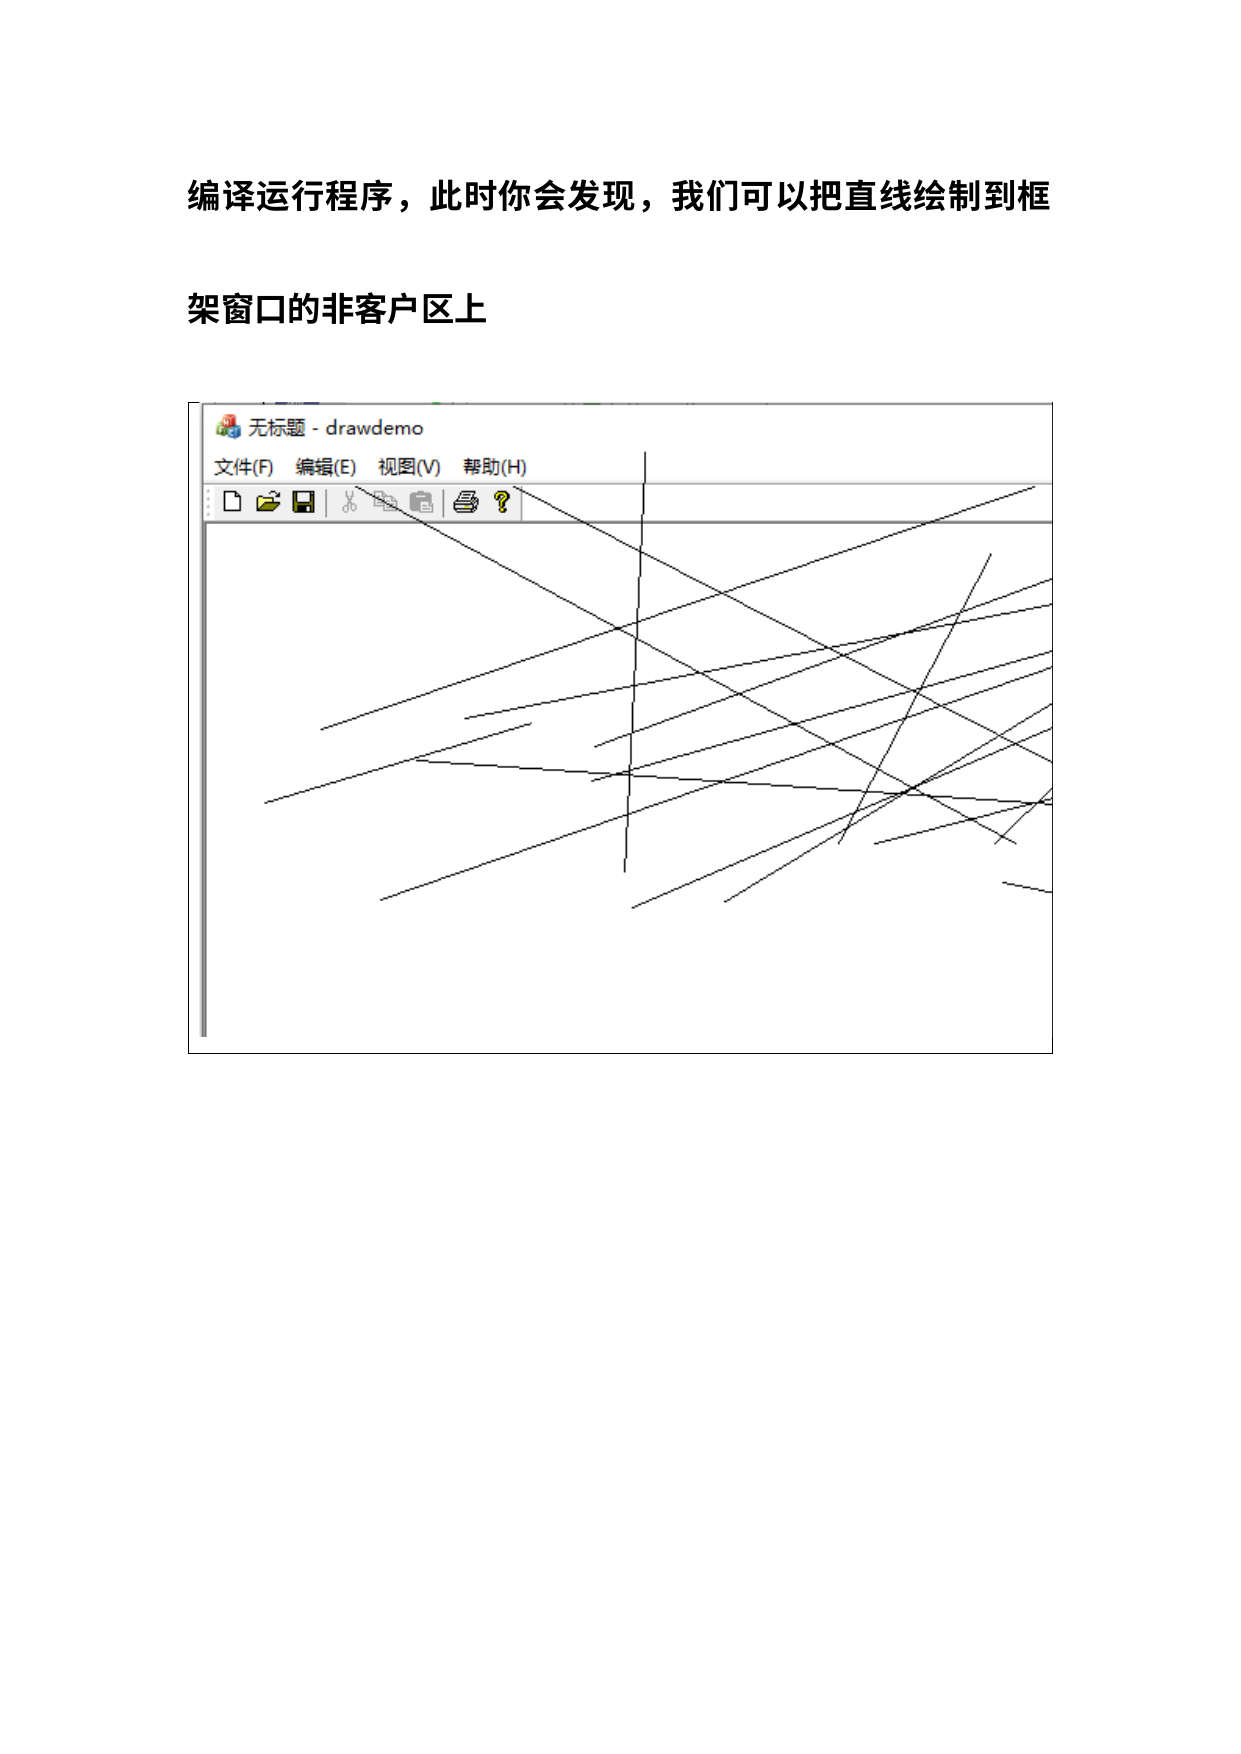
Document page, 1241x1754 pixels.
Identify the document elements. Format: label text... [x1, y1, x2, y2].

table_header [189, 403, 1052, 1053]
subtitle 编译运行程序，此时你会发现，我们可以把直线绘制到框架窗口的非客户区上 [187, 162, 1053, 339]
picture [199, 402, 1053, 1037]
